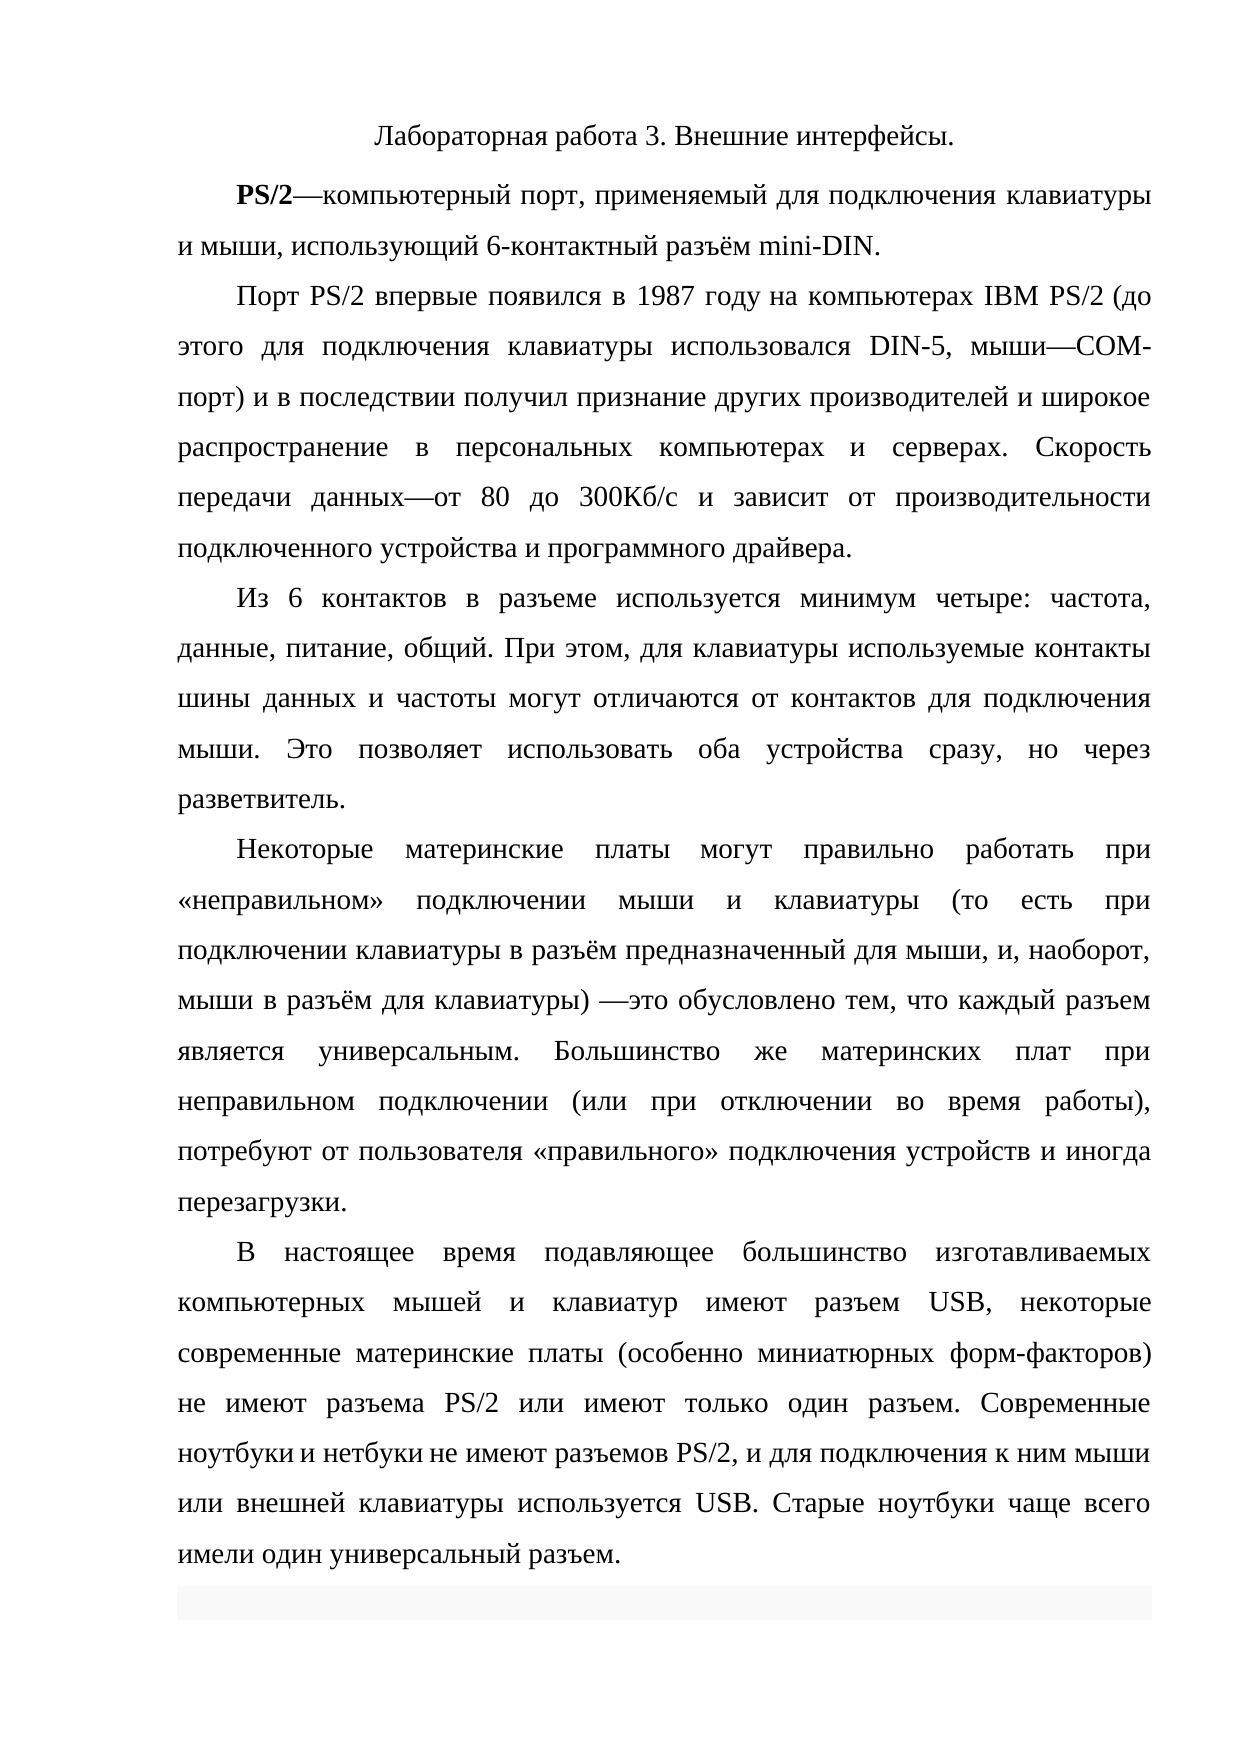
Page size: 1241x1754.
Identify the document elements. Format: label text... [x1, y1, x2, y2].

text Порт PS/2 впервые появился в 1987 году на компьютерах IBM PS/2 (до этого для подключения клавиатуры использовался DIN-5, мыши—COM-порт) и в последствии получил признание других производителей и широкое распространение в персональных компьютерах и серверах. Скорость передачи данных—от 80 до 300Кб/с и зависит от производительности подключенного устройства и программного драйвера. [177, 278, 1152, 563]
text Лабораторная работа 3. Внешние интерфейсы. [177, 118, 1152, 152]
text В настоящее время подавляющее большинство изготавливаемых компьютерных мышей и клавиатур имеют разъем USB, некоторые современные материнские платы (особенно миниатюрных форм-факторов) не имеют разъема PS/2 или имеют только один разъем. Современные ноутбуки и нетбуки не имеют разъемов PS/2, и для подключения к ним мыши или внешней клавиатуры используется USB. Старые ноутбуки чаще всего имели один универсальный разъем. [177, 1234, 1152, 1569]
text Некоторые материнские платы могут правильно работать при «неправильном» подключении мыши и клавиатуры (то есть при подключении клавиатуры в разъём предназначенный для мыши, и, наоборот, мыши в разъём для клавиатуры) —это обусловлено тем, что каждый разъем является универсальным. Большинство же материнских плат при неправильном подключении (или при отключении во время работы), потребуют от пользователя «правильного» подключения устройств и иногда перезагрузки. [177, 832, 1152, 1217]
text PS/2—компьютерный порт, применяемый для подключения клавиатуры и мыши, использующий 6-контактный разъём mini-DIN. [177, 177, 1152, 261]
text Из 6 контактов в разъеме используется минимум четыре: частота, данные, питание, общий. При этом, для клавиатуры используемые контакты шины данных и частоты могут отличаются от контактов для подключения мыши. Это позволяет использовать оба устройства сразу, но через разветвитель. [177, 580, 1152, 815]
